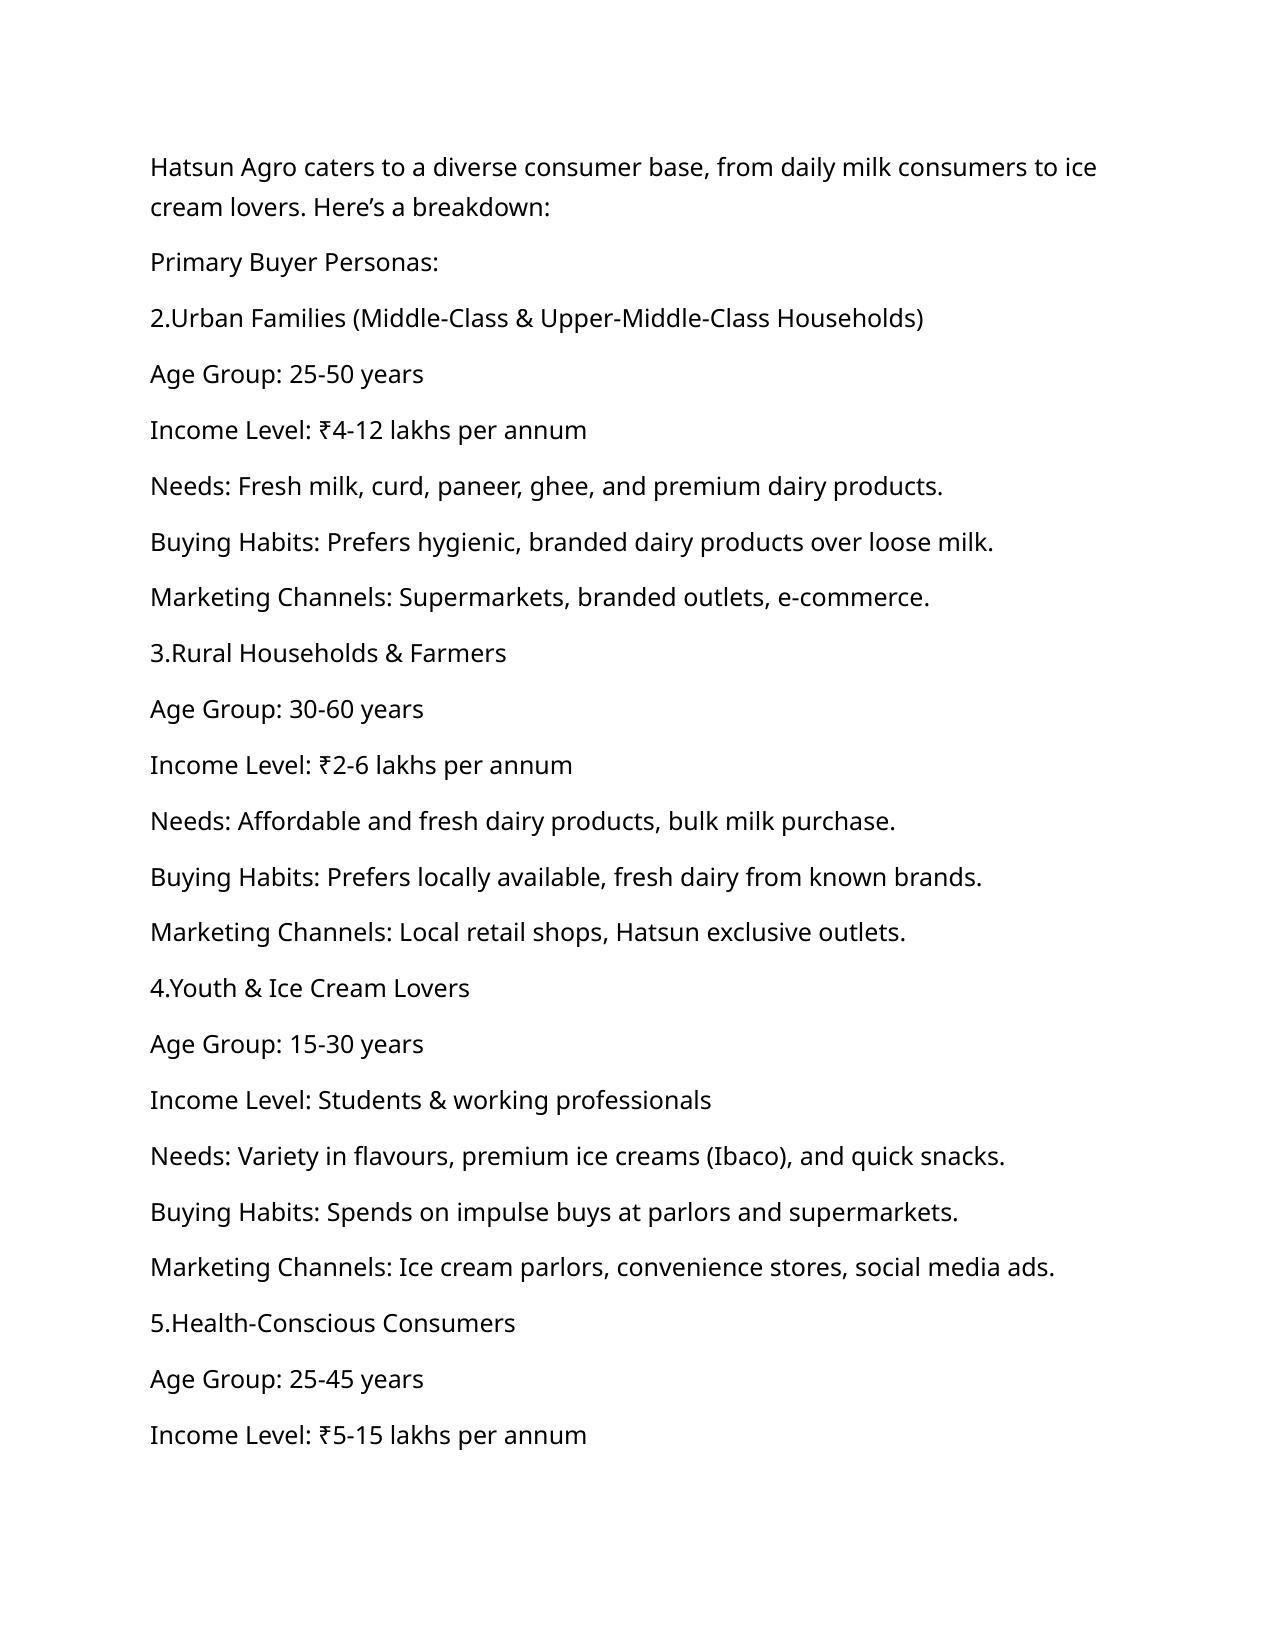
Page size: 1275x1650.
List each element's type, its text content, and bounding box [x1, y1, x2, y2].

text Marketing Channels: Supermarkets, branded outlets, e-commerce. [150, 580, 1125, 614]
text Marketing Channels: Local retail shops, Hatsun exclusive outlets. [150, 915, 1125, 949]
text Age Group: 30-60 years [150, 692, 1125, 726]
text Age Group: 25-50 years [150, 357, 1125, 391]
text Age Group: 25-45 years [150, 1362, 1125, 1396]
text Buying Habits: Prefers locally available, fresh dairy from known brands. [150, 859, 1125, 893]
text Marketing Channels: Ice cream parlors, convenience stores, social media ads. [150, 1250, 1125, 1284]
text 2.Urban Families (Middle-Class & Upper-Middle-Class Households) [150, 301, 1125, 335]
text Hatsun Agro caters to a diverse consumer base, from daily milk consumers to ice cream lovers. Here’s a breakdown: [150, 150, 1125, 223]
text Income Level: Students & working professionals [150, 1082, 1125, 1117]
text Income Level: ₹2-6 lakhs per annum [150, 747, 1125, 782]
text Income Level: ₹5-15 lakhs per annum [150, 1417, 1125, 1452]
text Needs: Fresh milk, curd, paneer, ghee, and premium dairy products. [150, 468, 1125, 502]
text Needs: Affordable and fresh dairy products, bulk milk purchase. [150, 803, 1125, 837]
text Needs: Variety in flavours, premium ice creams (Ibaco), and quick snacks. [150, 1138, 1125, 1172]
text Buying Habits: Prefers hygienic, branded dairy products over loose milk. [150, 524, 1125, 558]
text Primary Buyer Personas: [150, 245, 1125, 279]
text 3.Rural Households & Farmers [150, 636, 1125, 670]
text Income Level: ₹4-12 lakhs per annum [150, 412, 1125, 447]
text Buying Habits: Spends on impulse buys at parlors and supermarkets. [150, 1194, 1125, 1228]
text 4.Youth & Ice Cream Lovers [150, 971, 1125, 1005]
text 5.Health-Conscious Consumers [150, 1306, 1125, 1340]
text Age Group: 15-30 years [150, 1027, 1125, 1061]
